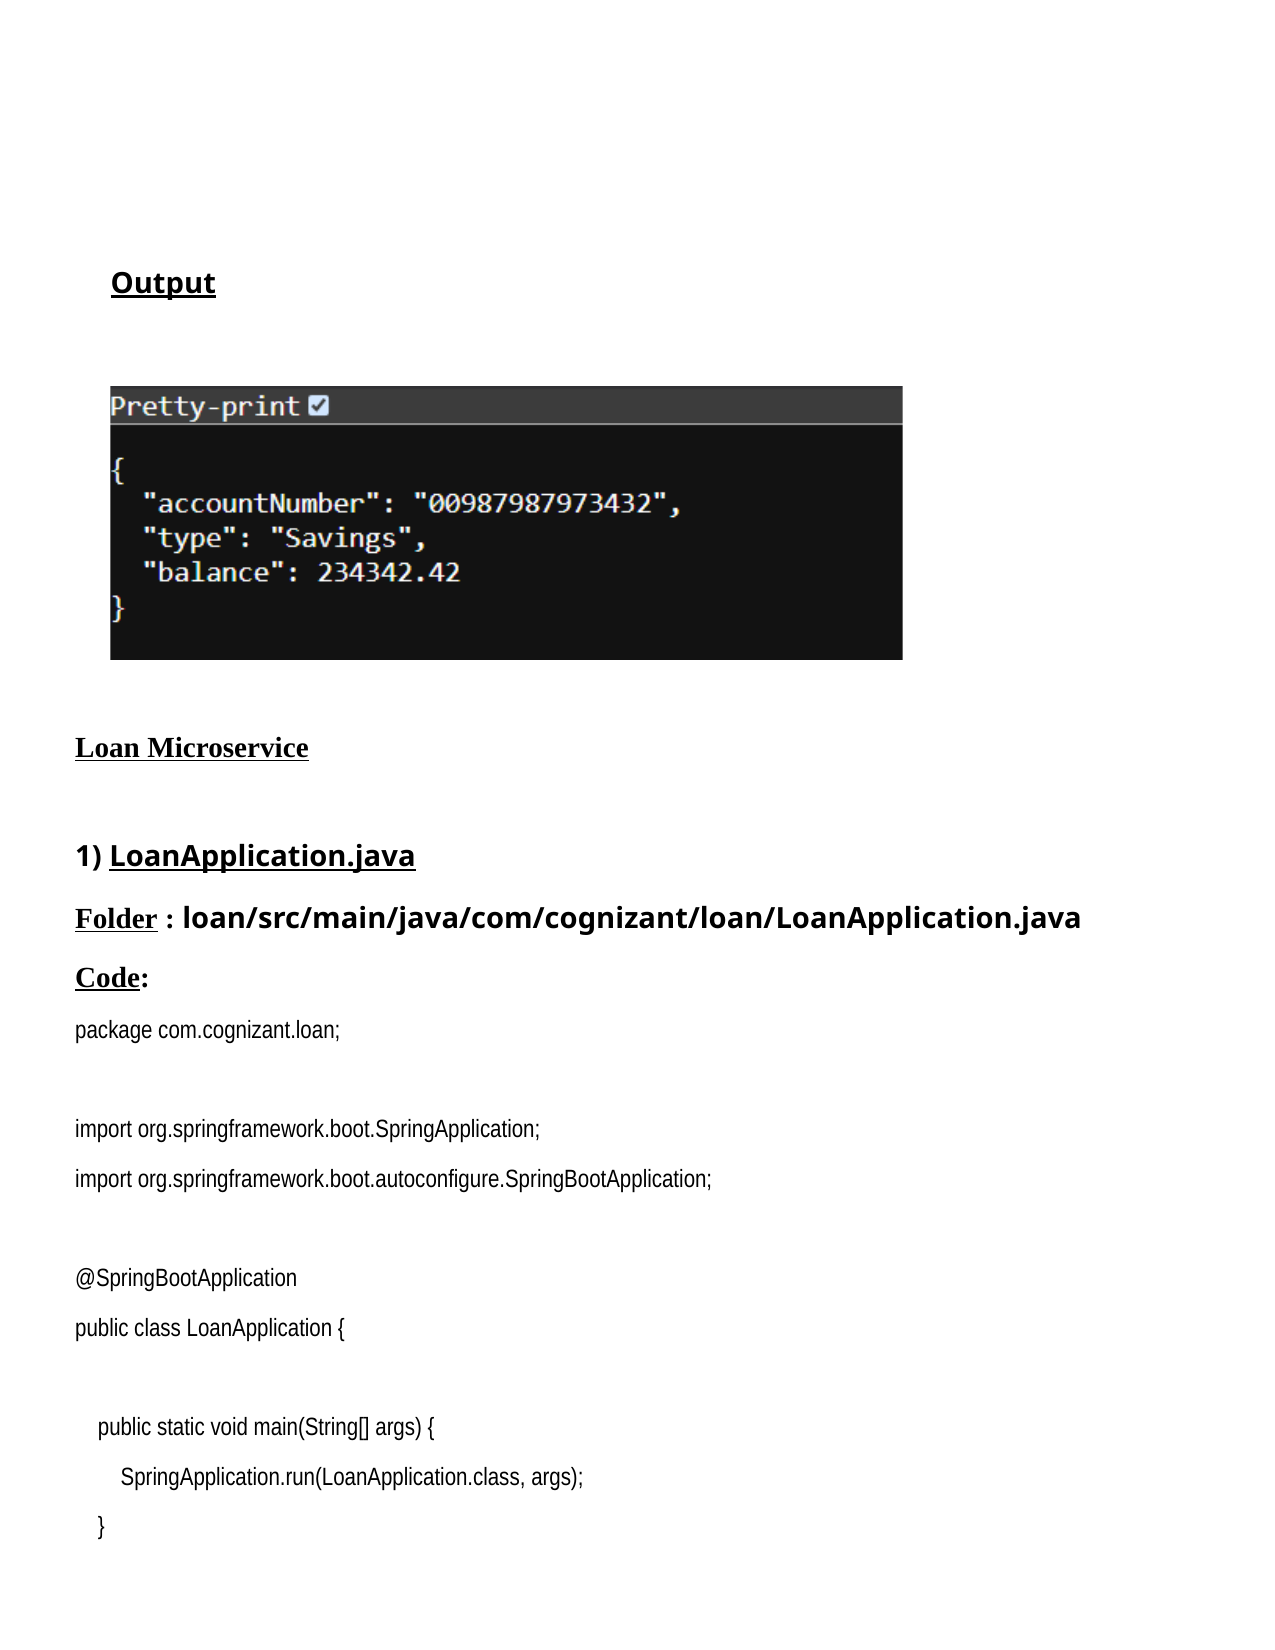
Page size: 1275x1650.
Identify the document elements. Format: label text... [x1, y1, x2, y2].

text import org.springframework.boot.autoconfigure.SpringBootApplication; [75, 1164, 1200, 1193]
text Folder : loan/src/main/java/com/cognizant/loan/LoanApplication.java [75, 898, 1200, 937]
picture [110, 386, 903, 660]
text } [75, 1511, 1200, 1540]
text SpringApplication.run(LoanApplication.class, args); [75, 1461, 1200, 1490]
text package com.cognizant.loan; [75, 1015, 1200, 1044]
text public class LoanApplication { [75, 1313, 1200, 1341]
text public static void main(String[] args) { [75, 1412, 1200, 1441]
text Code: [75, 960, 1200, 993]
text @SpringBootApplication [75, 1263, 1200, 1292]
text Loan Microservice [75, 731, 1200, 764]
text Output [110, 262, 1200, 302]
text 1) LoanApplication.java [75, 835, 1200, 875]
text import org.springframework.boot.SpringApplication; [75, 1114, 1200, 1143]
